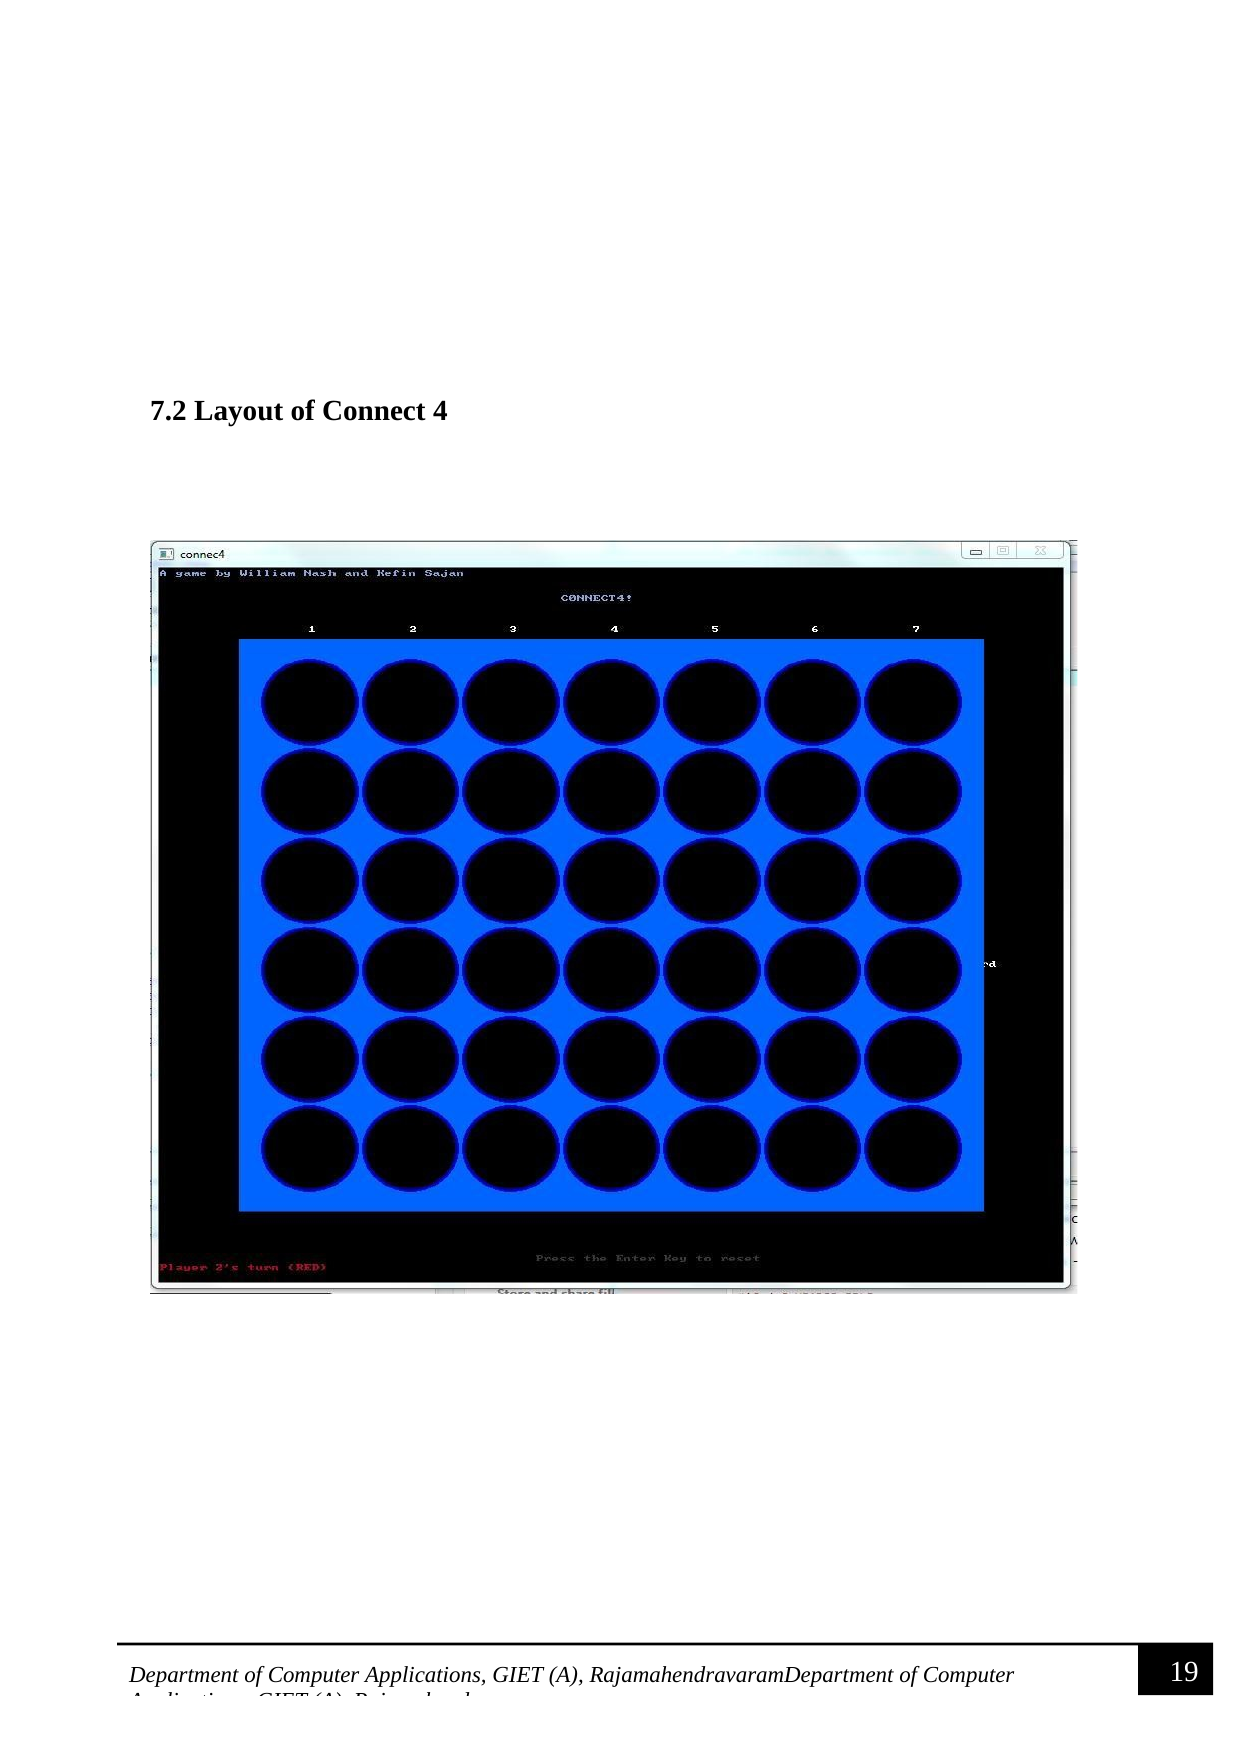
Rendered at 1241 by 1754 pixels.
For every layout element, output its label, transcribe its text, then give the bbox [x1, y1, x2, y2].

picture [150, 540, 1078, 1294]
list Layout of Connect 4 [150, 393, 1138, 427]
